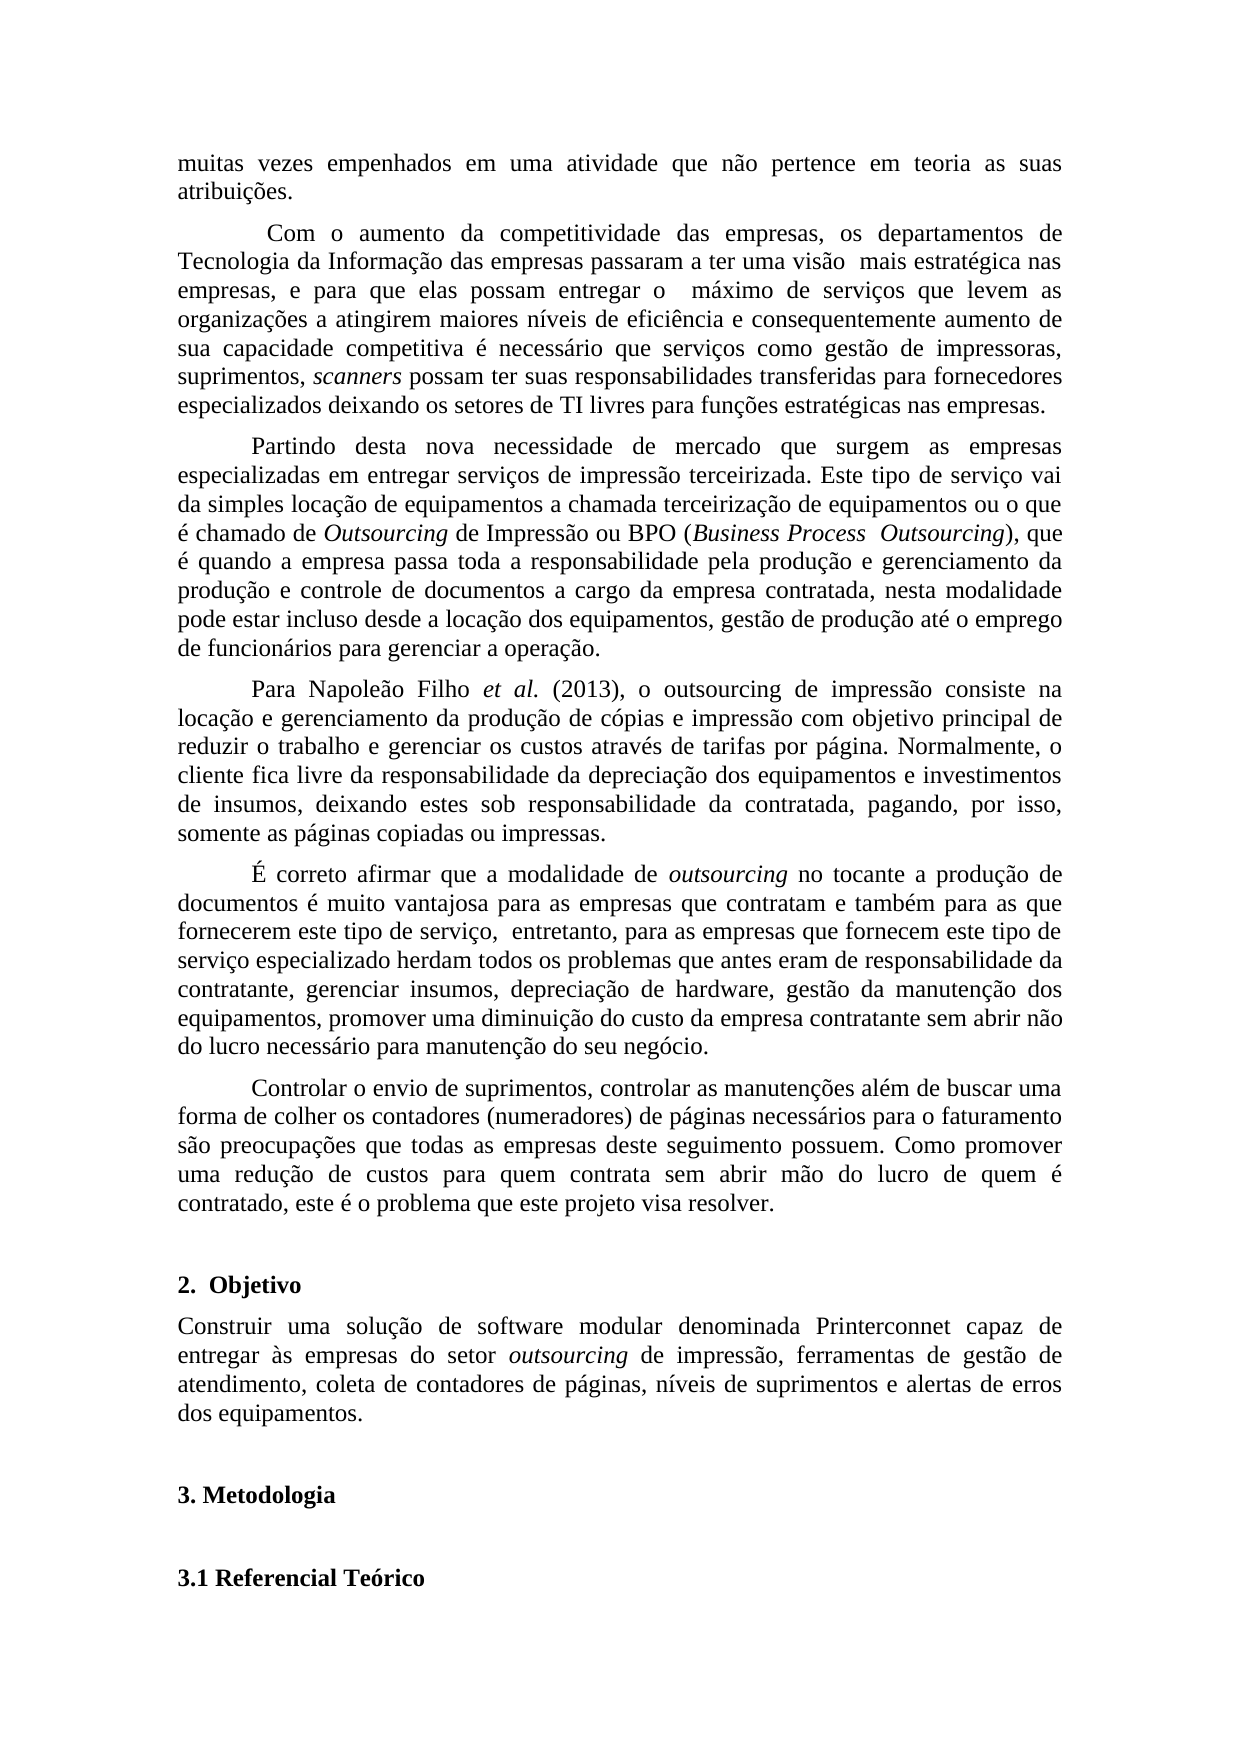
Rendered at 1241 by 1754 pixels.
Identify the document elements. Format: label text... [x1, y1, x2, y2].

text Com o aumento da competitividade das empresas, os departamentos de Tecnologia da Informação das empresas passaram a ter uma visão mais estratégica nas empresas, e para que elas possam entregar o máximo de serviços que levem as organizações a atingirem maiores níveis de eficiência e consequentemente aumento de sua capacidade competitiva é necessário que serviços como gestão de impressoras, suprimentos, scanners possam ter suas responsabilidades transferidas para fornecedores especializados deixando os setores de TI livres para funções estratégicas nas empresas. [177, 218, 1063, 419]
text Para Napoleão Filho et al. (2013), o outsourcing de impressão consiste na locação e gerenciamento da produção de cópias e impressão com objetivo principal de reduzir o trabalho e gerenciar os custos através de tarifas por página. Normalmente, o cliente fica livre da responsabilidade da depreciação dos equipamentos e investimentos de insumos, deixando estes sob responsabilidade da contratada, pagando, por isso, somente as páginas copiadas ou impressas. [177, 674, 1063, 846]
text 3.1 Referencial Teórico [177, 1563, 1063, 1591]
text Construir uma solução de software modular denominada Printerconnet capaz de entregar às empresas do setor outsourcing de impressão, ferramentas de gestão de atendimento, coleta de contadores de páginas, níveis de suprimentos e alertas de erros dos equipamentos. [177, 1311, 1063, 1426]
text 2. Objetivo [177, 1270, 1063, 1299]
text É correto afirmar que a modalidade de outsourcing no tocante a produção de documentos é muito vantajosa para as empresas que contratam e também para as que fornecerem este tipo de serviço, entretanto, para as empresas que fornecem este tipo de serviço especializado herdam todos os problemas que antes eram de responsabilidade da contratante, gerenciar insumos, depreciação de hardware, gestão da manutenção dos equipamentos, promover uma diminuição do custo da empresa contratante sem abrir não do lucro necessário para manutenção do seu negócio. [177, 859, 1063, 1060]
text Partindo desta nova necessidade de mercado que surgem as empresas especializadas em entregar serviços de impressão terceirizada. Este tipo de serviço vai da simples locação de equipamentos a chamada terceirização de equipamentos ou o que é chamado de Outsourcing de Impressão ou BPO (Business Process Outsourcing), que é quando a empresa passa toda a responsabilidade pela produção e gerenciamento da produção e controle de documentos a cargo da empresa contratada, nesta modalidade pode estar incluso desde a locação dos equipamentos, gestão de produção até o emprego de funcionários para gerenciar a operação. [177, 431, 1063, 661]
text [177, 148, 1063, 205]
text 3. Metodologia [177, 1480, 1063, 1509]
text Controlar o envio de suprimentos, controlar as manutenções além de buscar uma forma de colher os contadores (numeradores) de páginas necessários para o faturamento são preocupações que todas as empresas deste seguimento possuem. Como promover uma redução de custos para quem contrata sem abrir mão do lucro de quem é contratado, este é o problema que este projeto visa resolver. [177, 1073, 1063, 1216]
